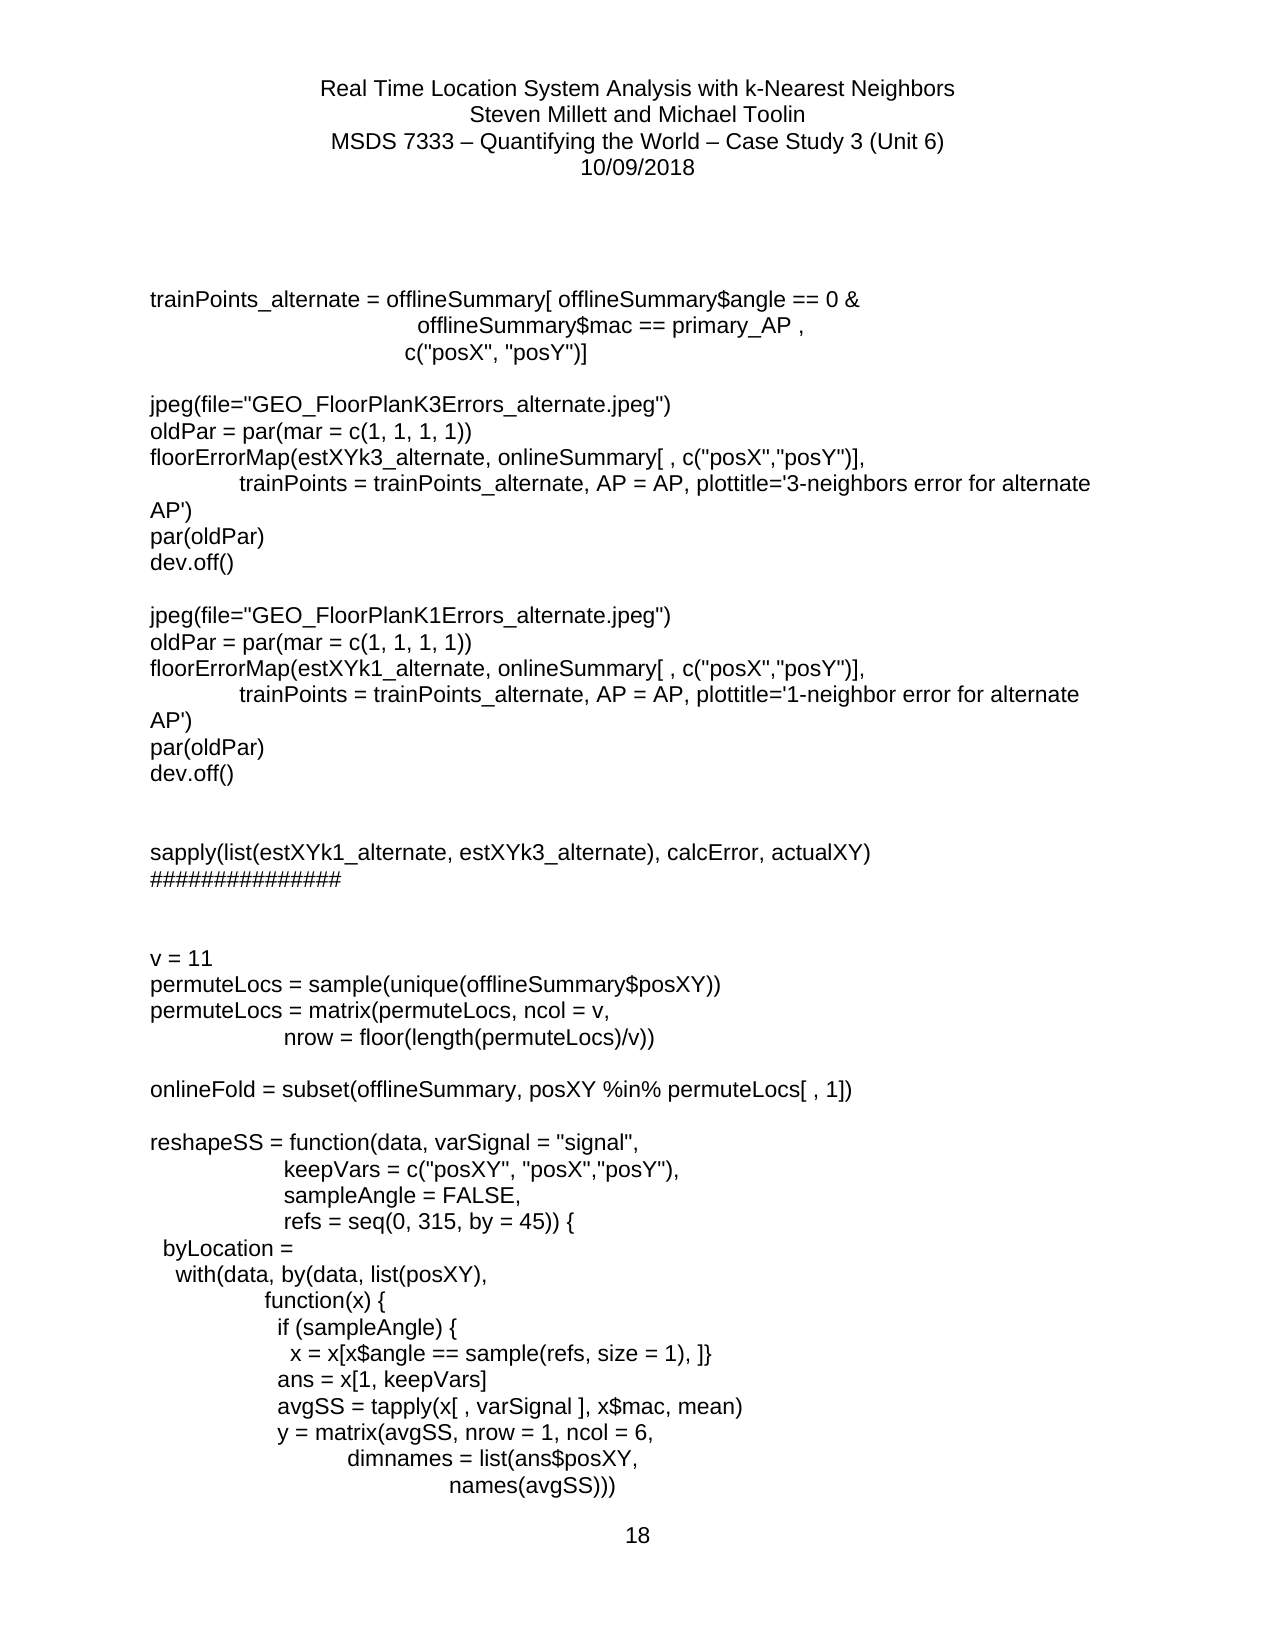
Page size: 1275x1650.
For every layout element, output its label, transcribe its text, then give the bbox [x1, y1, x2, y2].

text par(oldPar) [150, 734, 1125, 760]
text nrow = floor(length(permuteLocs)/v)) [150, 1024, 1125, 1050]
text v = 11 [150, 945, 1125, 971]
text onlineFold = subset(offlineSummary, posXY %in% permuteLocs[ , 1]) [150, 1076, 1125, 1103]
text oldPar = par(mar = c(1, 1, 1, 1)) [150, 628, 1125, 655]
text sapply(list(estXYk1_alternate, estXYk3_alternate), calcError, actualXY) [150, 839, 1125, 866]
text floorErrorMap(estXYk1_alternate, onlineSummary[ , c("posX","posY")], [150, 655, 1125, 681]
text c("posX", "posY")] [150, 338, 1125, 365]
text trainPoints = trainPoints_alternate, AP = AP, plottitle='3-neighbors error for alternate AP') [150, 470, 1125, 523]
text sampleAngle = FALSE, [150, 1182, 1125, 1208]
text ans = x[1, keepVars] [150, 1366, 1125, 1393]
text par(oldPar) [150, 523, 1125, 549]
text trainPoints = trainPoints_alternate, AP = AP, plottitle='1-neighbor error for alternate AP') [150, 681, 1125, 734]
text byLocation = [150, 1234, 1125, 1261]
text oldPar = par(mar = c(1, 1, 1, 1)) [150, 418, 1125, 444]
text if (sampleAngle) { [150, 1314, 1125, 1340]
text offlineSummary$mac == primary_AP , [150, 312, 1125, 338]
text jpeg(file="GEO_FloorPlanK1Errors_alternate.jpeg") [150, 602, 1125, 628]
text function(x) { [150, 1287, 1125, 1314]
text reshapeSS = function(data, varSignal = "signal", [150, 1129, 1125, 1156]
text with(data, by(data, list(posXY), [150, 1261, 1125, 1287]
text x = x[x$angle == sample(refs, size = 1), ]} [150, 1340, 1125, 1366]
text names(avgSS))) [150, 1472, 1125, 1498]
text ############### [150, 866, 1125, 892]
text jpeg(file="GEO_FloorPlanK3Errors_alternate.jpeg") [150, 391, 1125, 418]
text keepVars = c("posXY", "posX","posY"), [150, 1156, 1125, 1182]
text refs = seq(0, 315, by = 45)) { [150, 1208, 1125, 1234]
text dev.off() [150, 760, 1125, 787]
text y = matrix(avgSS, nrow = 1, ncol = 6, [150, 1419, 1125, 1445]
text dimnames = list(ans$posXY, [150, 1445, 1125, 1472]
text permuteLocs = sample(unique(offlineSummary$posXY)) [150, 971, 1125, 997]
text permuteLocs = matrix(permuteLocs, ncol = v, [150, 997, 1125, 1024]
text dev.off() [150, 549, 1125, 576]
text avgSS = tapply(x[ , varSignal ], x$mac, mean) [150, 1393, 1125, 1419]
text trainPoints_alternate = offlineSummary[ offlineSummary$angle == 0 & [150, 286, 1125, 312]
text floorErrorMap(estXYk3_alternate, onlineSummary[ , c("posX","posY")], [150, 444, 1125, 470]
